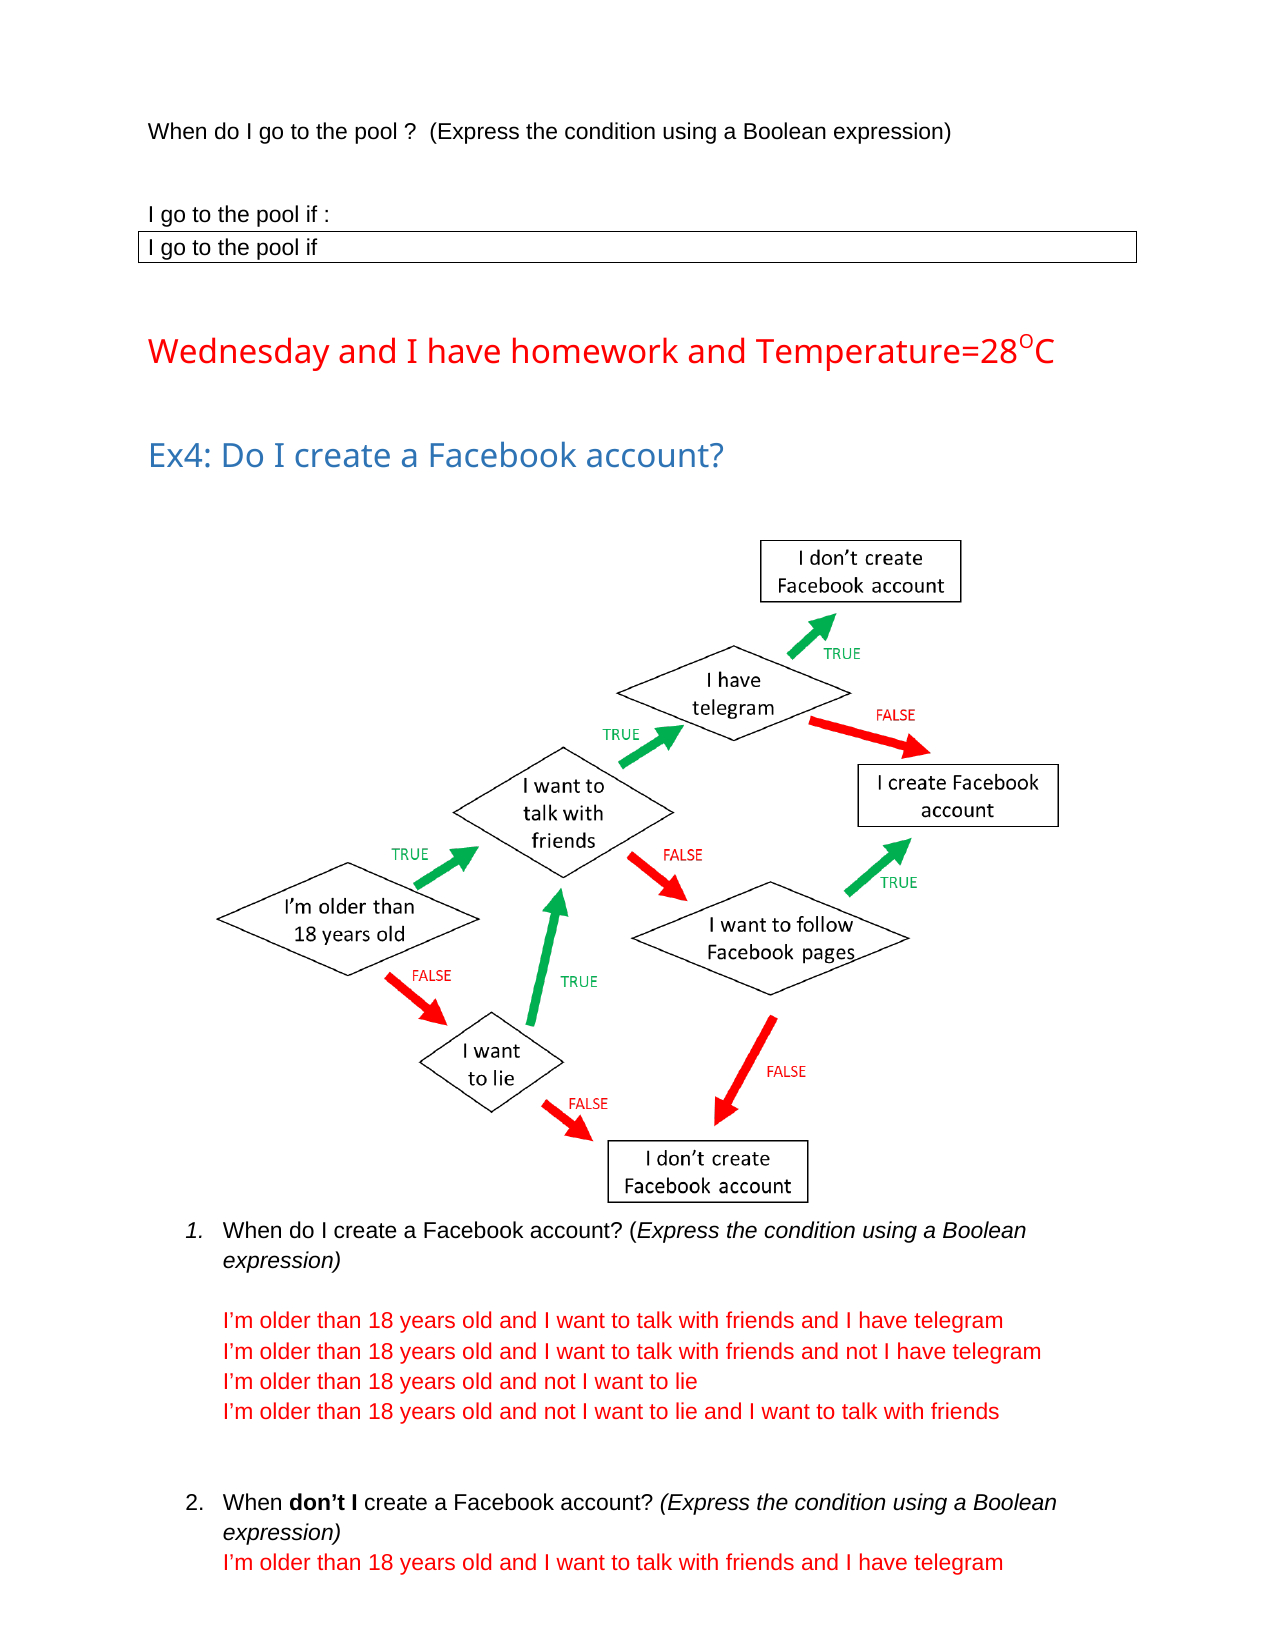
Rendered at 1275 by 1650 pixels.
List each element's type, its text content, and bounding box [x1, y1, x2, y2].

picture [216, 536, 1060, 1213]
text I’m older than 18 years old and not I want to lie and I want to talk with friends [148, 1398, 1127, 1424]
text Ex4: Do I create a Facebook account? [148, 432, 1127, 477]
text When do I go to the pool ? (Express the condition using a Boolean expression) [148, 118, 1127, 144]
list When do I create a Facebook account? (Express the condition using a Boolean expression) [185, 1217, 1127, 1273]
list When don’t I create a Facebook account? (Express the condition using a Boolean expression) [185, 1489, 1127, 1545]
text I go to the pool if [139, 232, 1136, 262]
text I’m older than 18 years old and not I want to lie [148, 1368, 1127, 1394]
text I’m older than 18 years old and I want to talk with friends and I have telegram [185, 1307, 1127, 1334]
text I go to the pool if : [148, 201, 1127, 227]
text I’m older than 18 years old and I want to talk with friends and I have telegram [148, 1549, 1127, 1575]
text I’m older than 18 years old and I want to talk with friends and not I have telegram [148, 1338, 1127, 1364]
text Wednesday and I have homework and Temperature=28OC [148, 328, 1127, 373]
